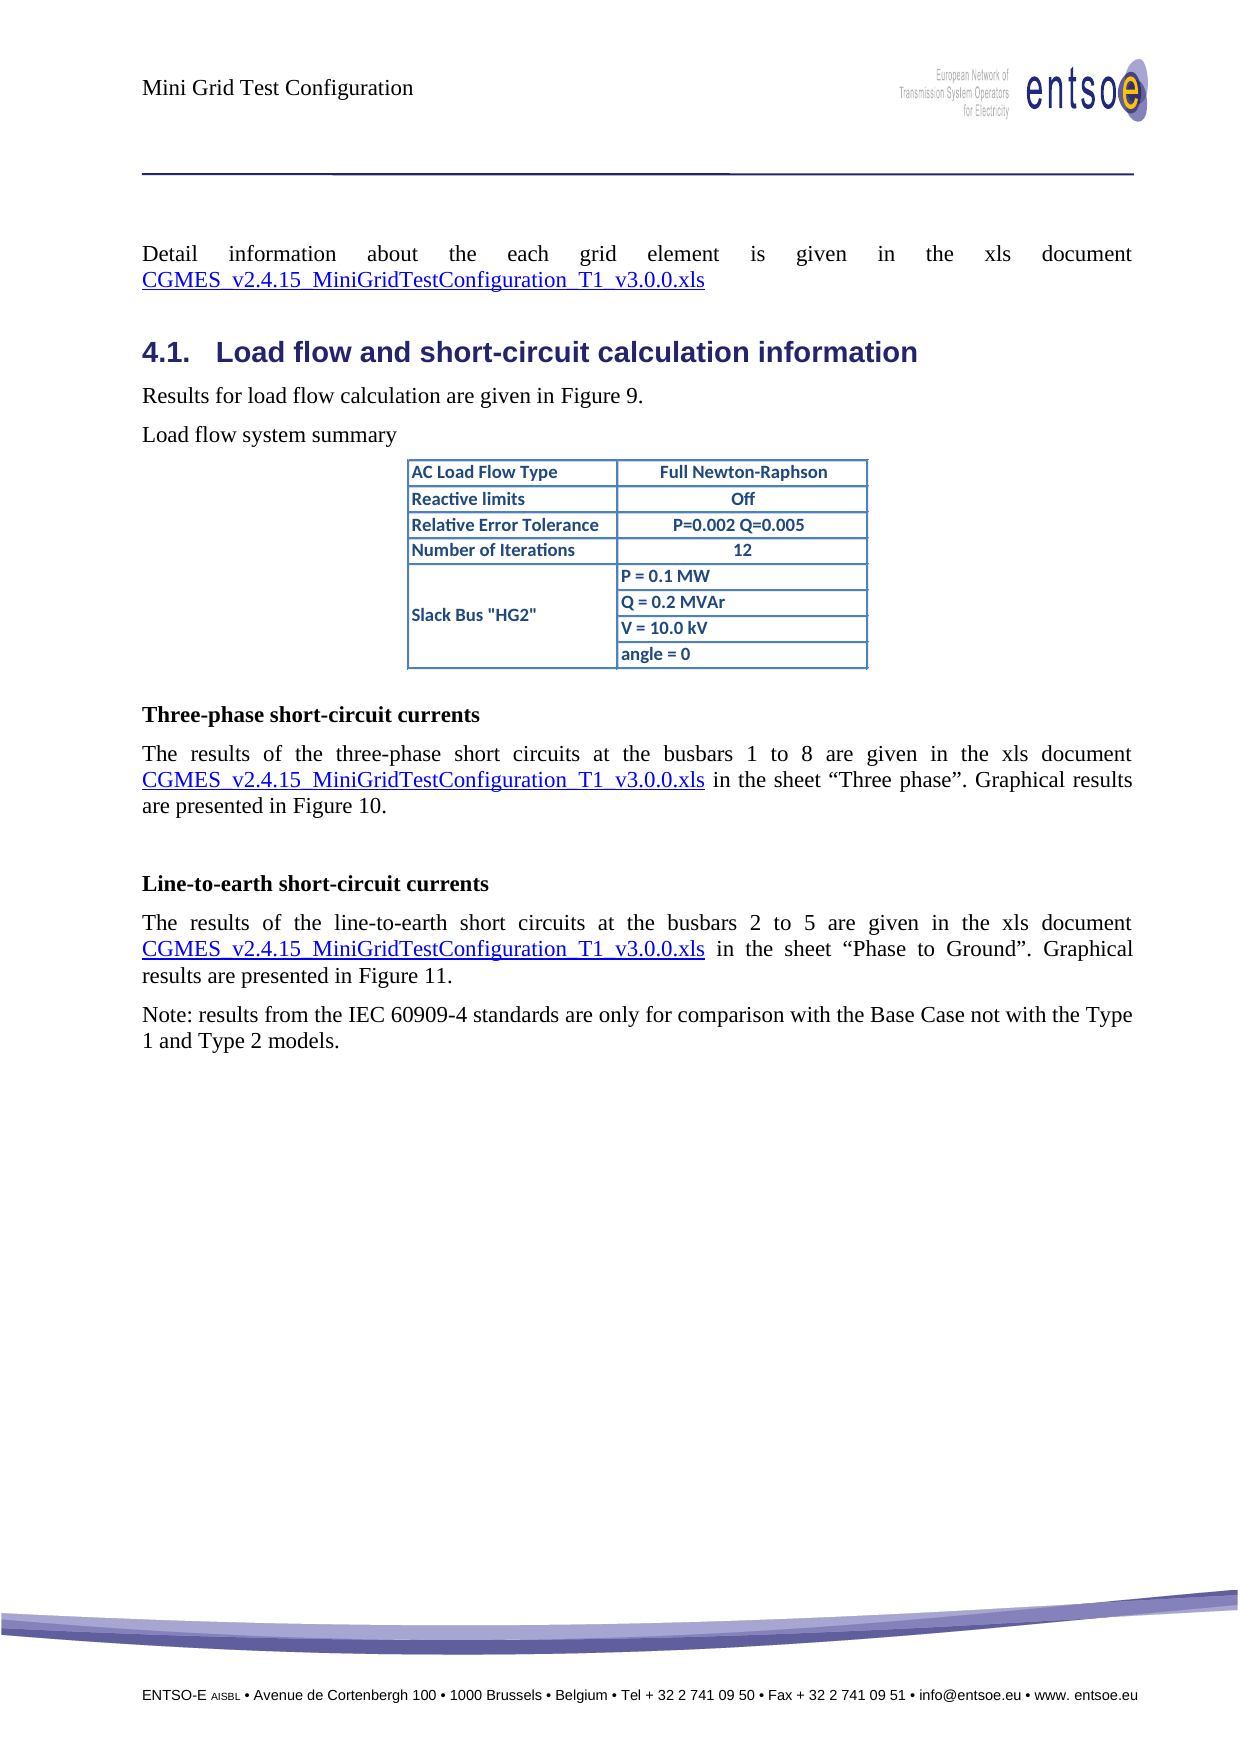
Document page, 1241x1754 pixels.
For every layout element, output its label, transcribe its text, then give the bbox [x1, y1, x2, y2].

text The results of the three-phase short circuits at the busbars 1 to 8 are given in the xls document CGMES_v2.4.15_MiniGridTestConfiguration_T1_v3.0.0.xls in the sheet “Three phase”. Graphical results are presented in Figure 10. [142, 740, 1134, 819]
picture [0, 1589, 1238, 1655]
text Detail information about the each grid element is given in the xls document CGMES_v2.4.15_MiniGridTestConfiguration_T1_v3.0.0.xls [142, 240, 1134, 292]
text Note: results from the IEC 60909-4 standards are only for comparison with the Base Case not with the Type 1 and Type 2 models. [142, 1001, 1134, 1053]
text Line-to-earth short-circuit currents [142, 870, 1134, 897]
text Three-phase short-circuit currents [142, 701, 1134, 727]
text Results for load flow calculation are given in Figure 9. [142, 382, 1134, 408]
text The results of the line-to-earth short circuits at the busbars 2 to 5 are given in the xls document CGMES_v2.4.15_MiniGridTestConfiguration_T1_v3.0.0.xls in the sheet “Phase to Ground”. Graphical results are presented in Figure 11. [142, 909, 1134, 988]
list Load flow and short-circuit calculation information [142, 334, 1134, 369]
text Load flow system summary [142, 421, 1134, 447]
